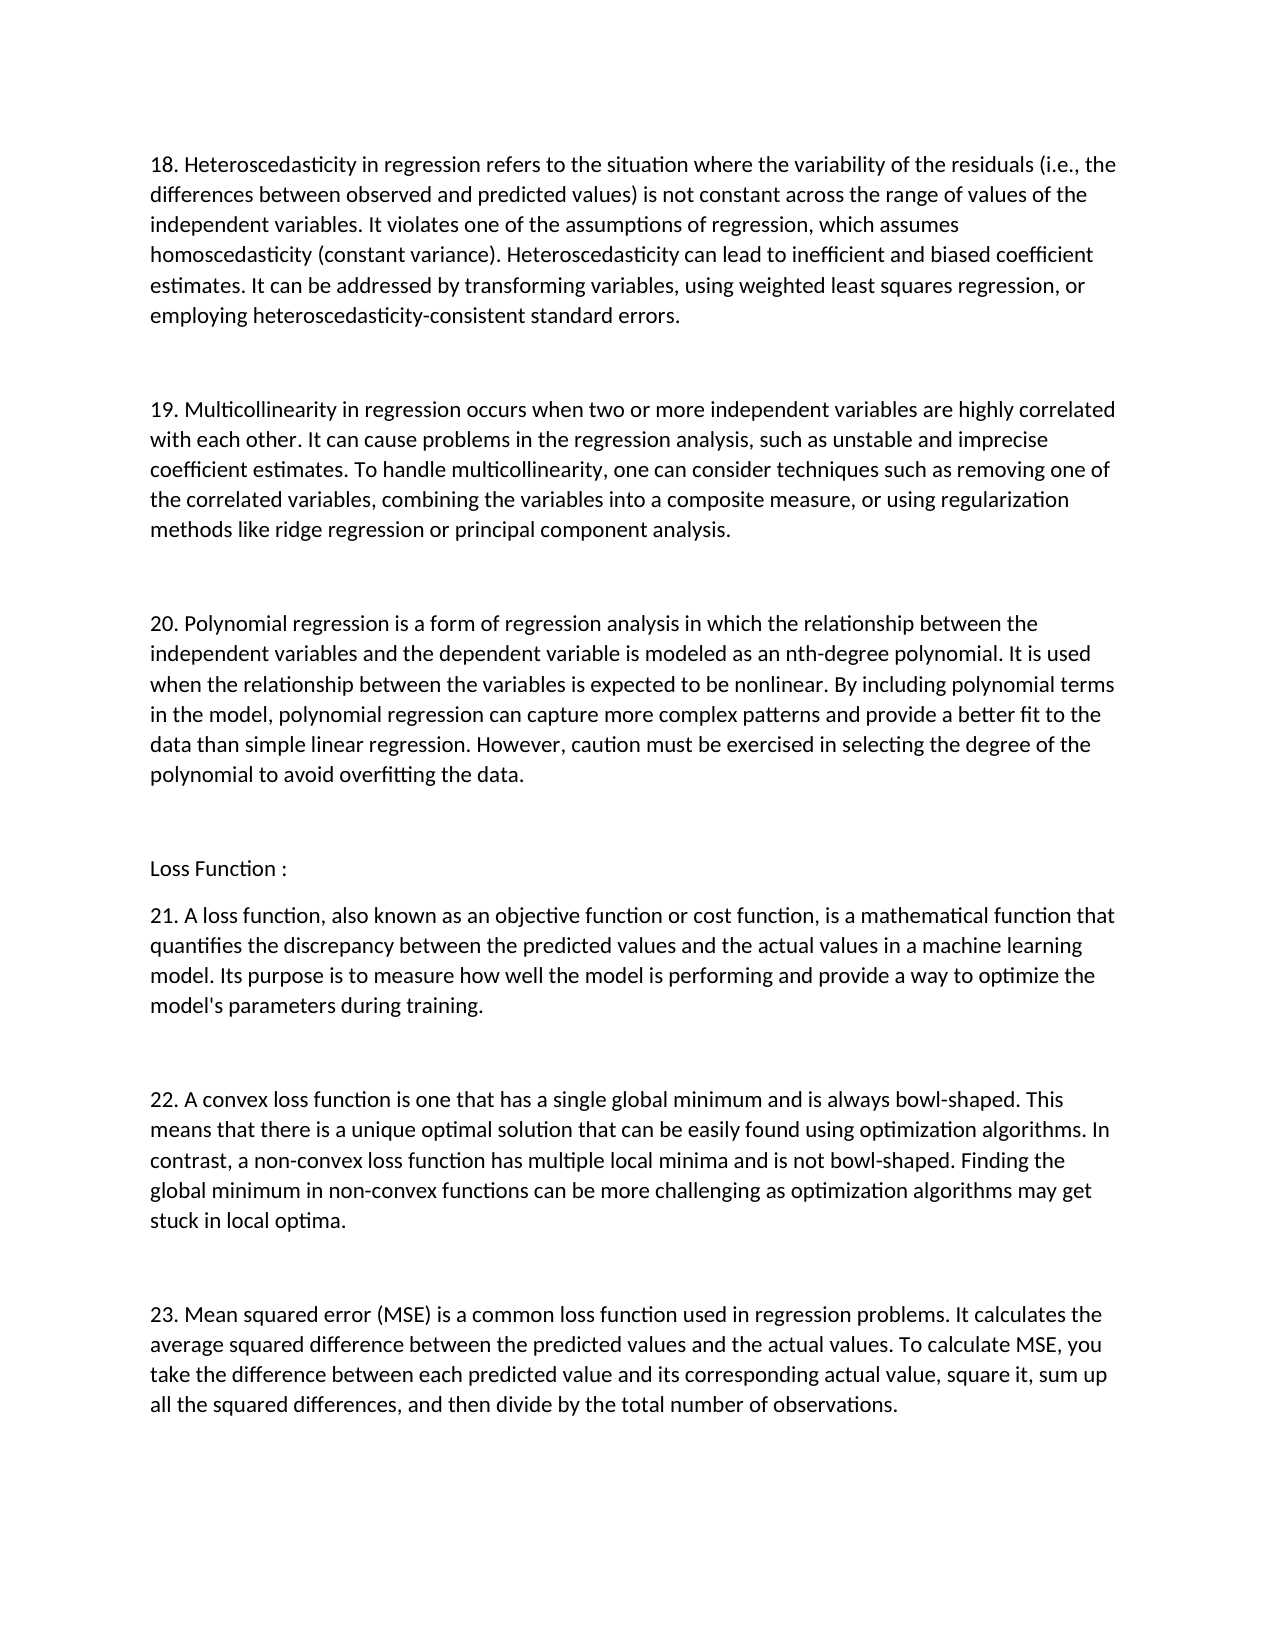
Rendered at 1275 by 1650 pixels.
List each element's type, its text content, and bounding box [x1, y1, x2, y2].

text 21. A loss function, also known as an objective function or cost function, is a mathematical function that quantifies the discrepancy between the predicted values and the actual values in a machine learning model. Its purpose is to measure how well the model is performing and provide a way to optimize the model's parameters during training. [150, 901, 1125, 1020]
text 19. Multicollinearity in regression occurs when two or more independent variables are highly correlated with each other. It can cause problems in the regression analysis, such as unstable and imprecise coefficient estimates. To handle multicollinearity, one can consider techniques such as removing one of the correlated variables, combining the variables into a composite measure, or using regularization methods like ridge regression or principal component analysis. [150, 395, 1125, 544]
text 22. A convex loss function is one that has a single global minimum and is always bowl-shaped. This means that there is a unique optimal solution that can be easily found using optimization algorithms. In contrast, a non-convex loss function has multiple local minima and is not bowl-shaped. Finding the global minimum in non-convex functions can be more challenging as optimization algorithms may get stuck in local optima. [150, 1085, 1125, 1234]
text 18. Heteroscedasticity in regression refers to the situation where the variability of the residuals (i.e., the differences between observed and predicted values) is not constant across the range of values of the independent variables. It violates one of the assumptions of regression, which assumes homoscedasticity (constant variance). Heteroscedasticity can lead to inefficient and biased coefficient estimates. It can be addressed by transforming variables, using weighted least squares regression, or employing heteroscedasticity-consistent standard errors. [150, 150, 1125, 329]
text 23. Mean squared error (MSE) is a common loss function used in regression problems. It calculates the average squared difference between the predicted values and the actual values. To calculate MSE, you take the difference between each predicted value and its corresponding actual value, square it, sum up all the squared differences, and then divide by the total number of observations. [150, 1300, 1125, 1419]
text Loss Function : [150, 854, 1125, 882]
text 20. Polynomial regression is a form of regression analysis in which the relationship between the independent variables and the dependent variable is modeled as an nth-degree polynomial. It is used when the relationship between the variables is expected to be nonlinear. By including polynomial terms in the model, polynomial regression can capture more complex patterns and provide a better fit to the data than simple linear regression. However, caution must be exercised in selecting the degree of the polynomial to avoid overfitting the data. [150, 609, 1125, 788]
